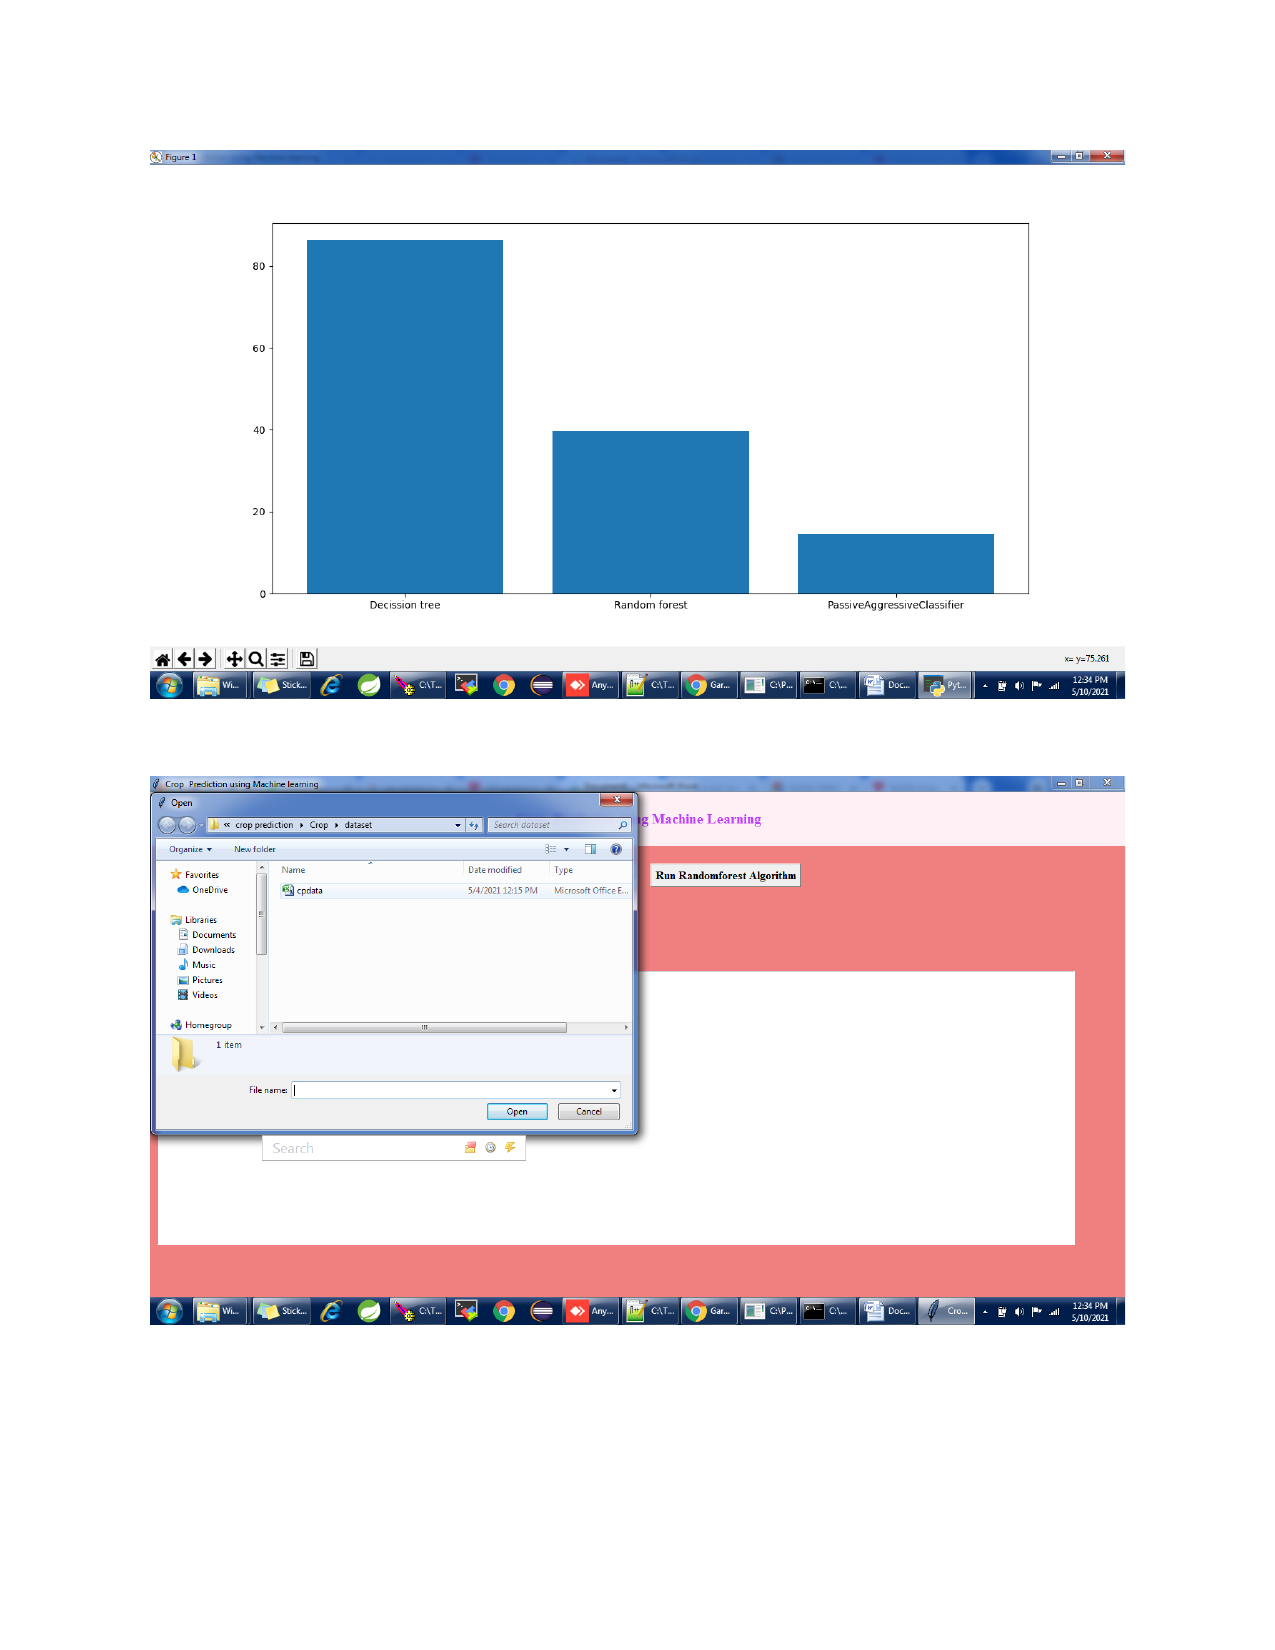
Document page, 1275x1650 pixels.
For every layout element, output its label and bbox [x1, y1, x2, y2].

picture [150, 776, 1125, 1325]
picture [150, 150, 1125, 699]
